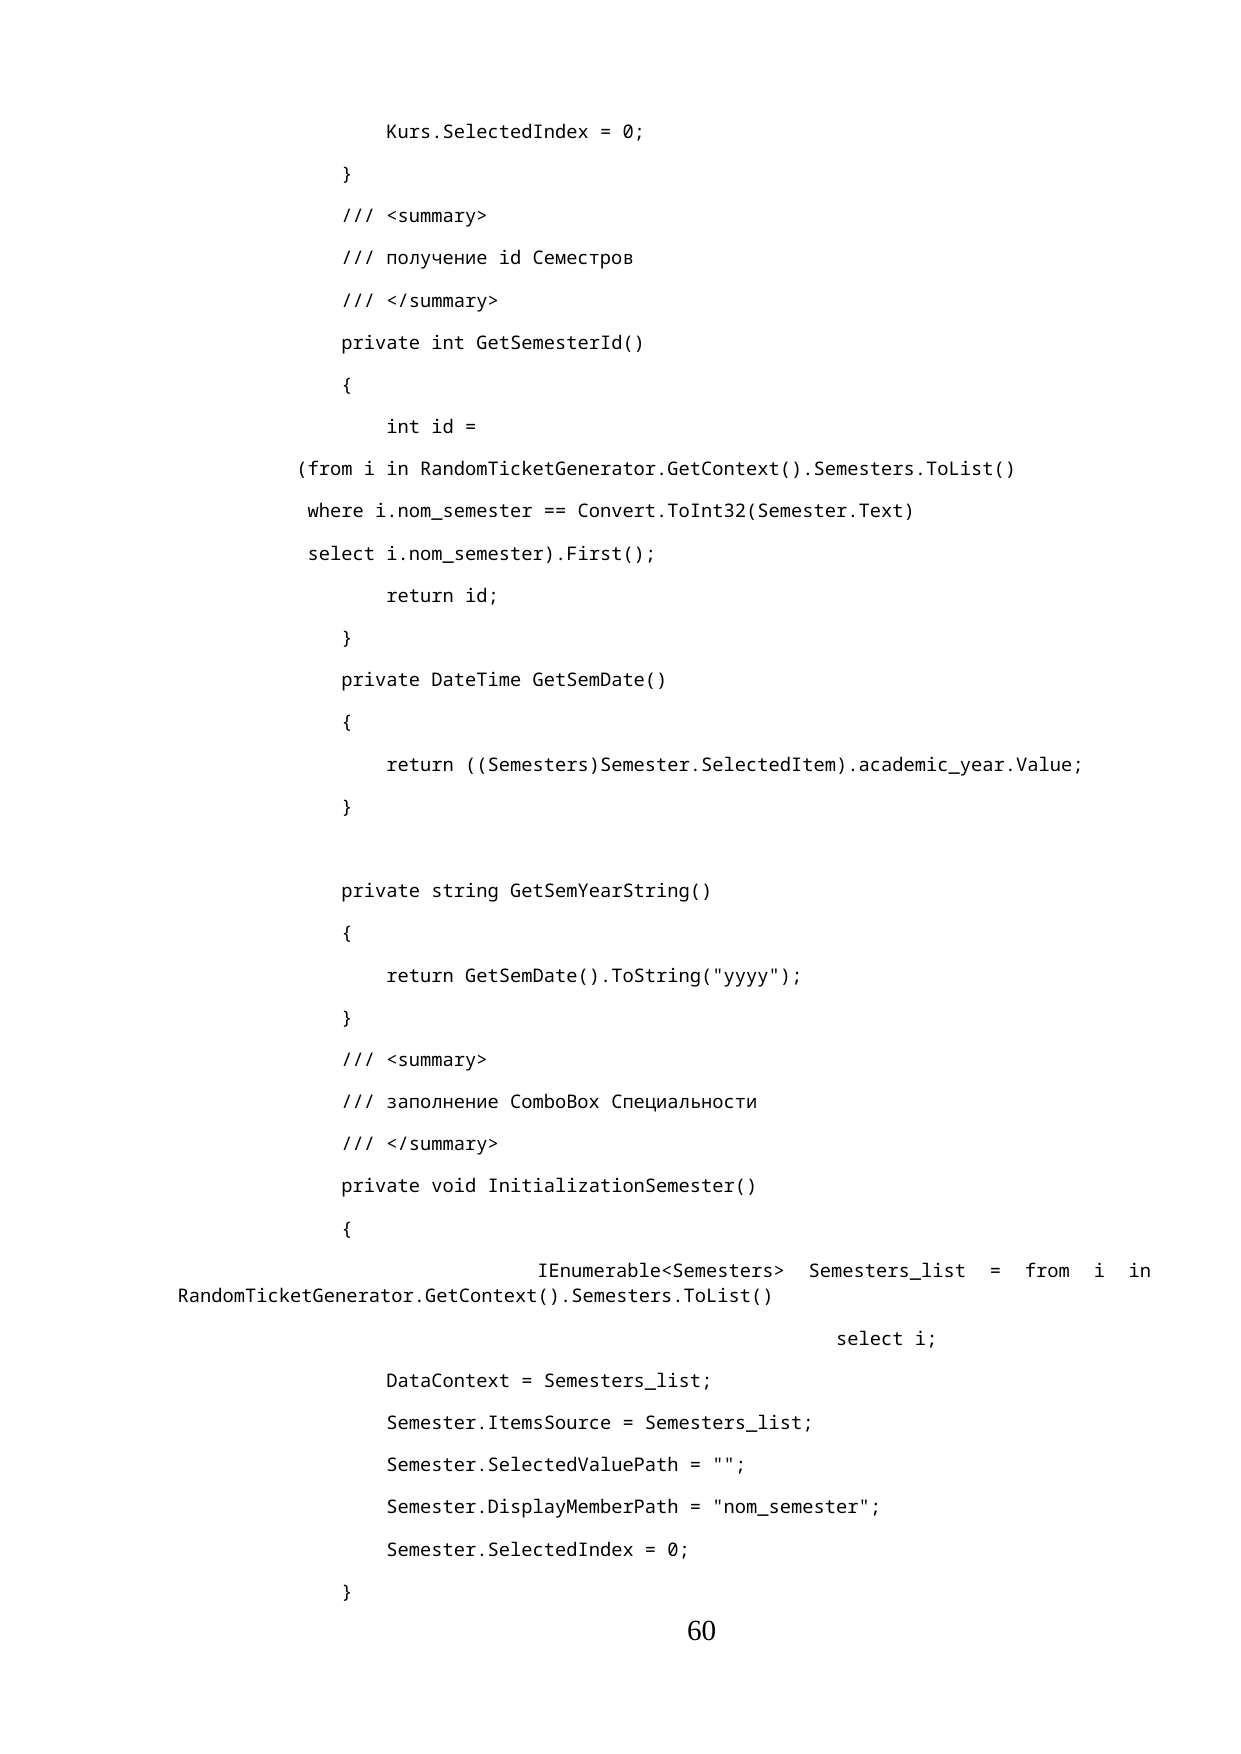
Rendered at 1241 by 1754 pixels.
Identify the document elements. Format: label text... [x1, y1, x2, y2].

text int id = [177, 413, 1152, 439]
text } [177, 1004, 1152, 1029]
text DataContext = Semesters_list; [177, 1367, 1152, 1393]
text private DateTime GetSemDate() [177, 667, 1152, 692]
text { [177, 920, 1152, 945]
text Semester.SelectedIndex = 0; [177, 1536, 1152, 1561]
text private void InitializationSemester() [177, 1173, 1152, 1198]
text return GetSemDate().ToString("yyyy"); [177, 962, 1152, 987]
text } [177, 793, 1152, 819]
text select i; [177, 1325, 1152, 1350]
text where i.nom_semester == Convert.ToInt32(Semester.Text) [177, 498, 1152, 523]
text Semester.DisplayMemberPath = "nom_semester"; [177, 1494, 1152, 1519]
text private string GetSemYearString() [177, 877, 1152, 903]
text Semester.ItemsSource = Semesters_list; [177, 1409, 1152, 1435]
text /// <summary> [177, 1046, 1152, 1072]
text return id; [177, 582, 1152, 608]
text { [177, 1215, 1152, 1241]
text { [177, 709, 1152, 734]
text { [177, 371, 1152, 397]
text } [177, 1578, 1152, 1603]
text Semester.SelectedValuePath = ""; [177, 1451, 1152, 1477]
text Kurs.SelectedIndex = 0; [177, 118, 1152, 144]
text } [177, 160, 1152, 186]
text (from i in RandomTicketGenerator.GetContext().Semesters.ToList() [177, 456, 1152, 481]
text /// </summary> [177, 1131, 1152, 1156]
text /// получение id Семестров [177, 245, 1152, 270]
text } [177, 624, 1152, 650]
text return ((Semesters)Semester.SelectedItem).academic_year.Value; [177, 751, 1152, 776]
text /// </summary> [177, 287, 1152, 312]
text /// заполнение ComboBox Специальности [177, 1088, 1152, 1114]
text IEnumerable<Semesters> Semesters_list = from i in RandomTicketGenerator.GetContext().Semesters.ToList() [177, 1257, 1152, 1308]
text private int GetSemesterId() [177, 329, 1152, 354]
text select i.nom_semester).First(); [177, 540, 1152, 566]
text /// <summary> [177, 202, 1152, 228]
